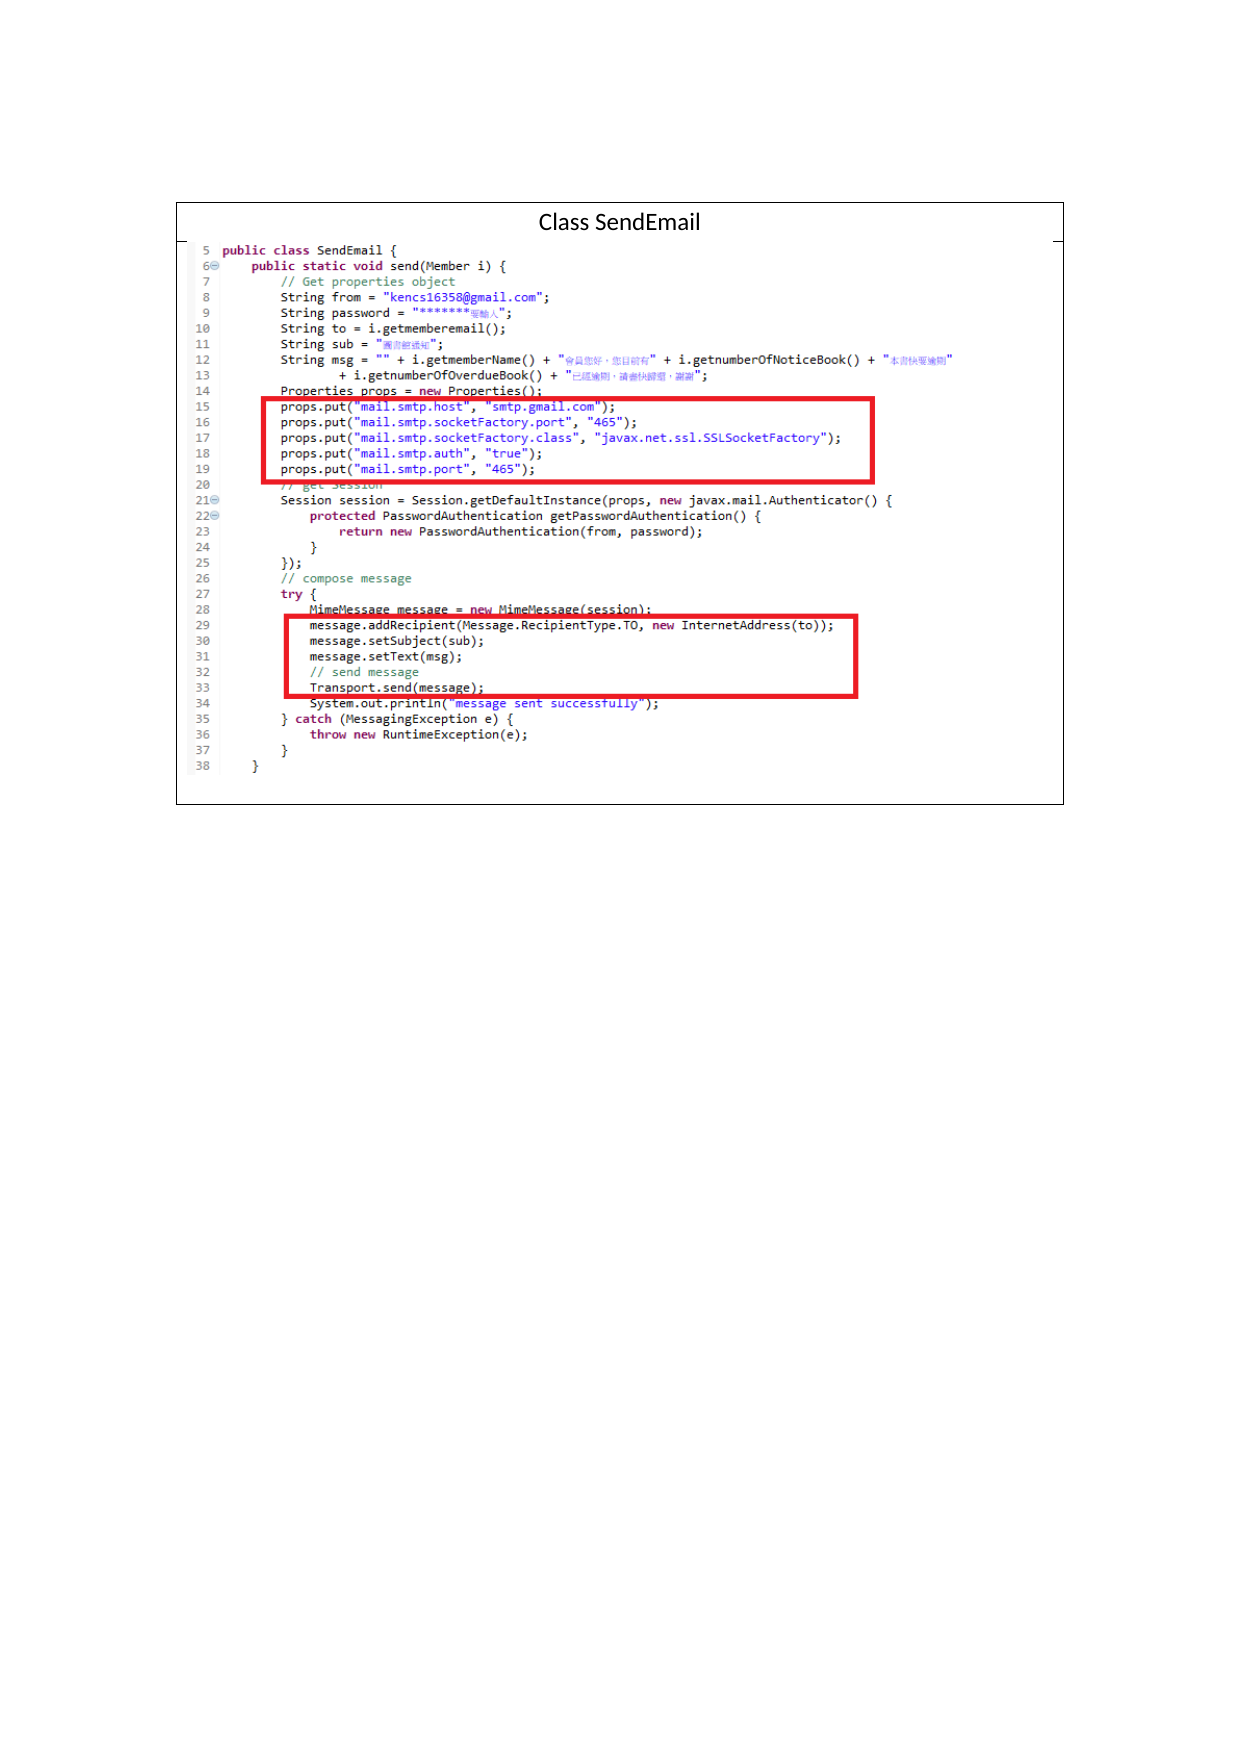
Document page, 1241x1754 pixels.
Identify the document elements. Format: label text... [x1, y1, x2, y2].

picture [187, 241, 1053, 775]
table_header Class SendEmail [177, 203, 1063, 241]
table_cell [177, 242, 1063, 804]
